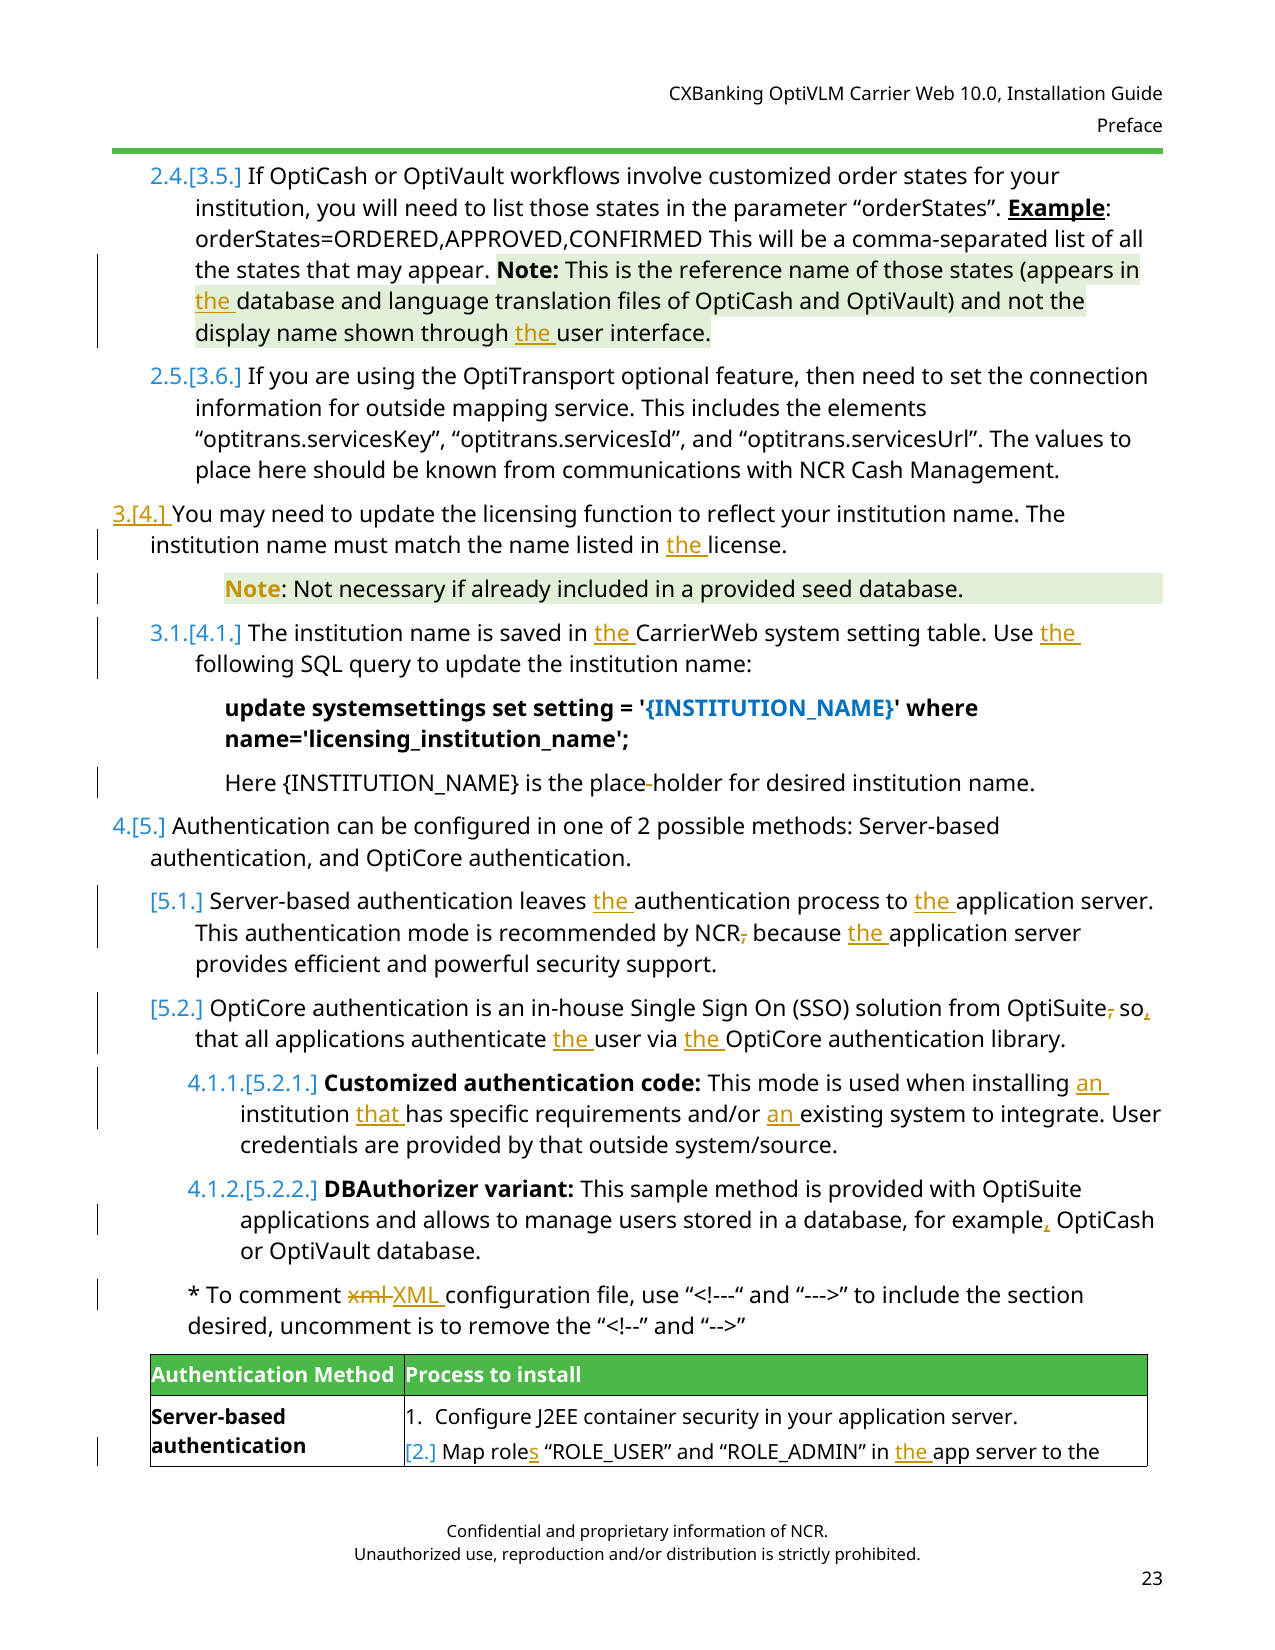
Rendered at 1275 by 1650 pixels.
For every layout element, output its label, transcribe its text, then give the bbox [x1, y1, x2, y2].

list update systemsettings set setting = '{INSTITUTION_NAME}' where name='licensing_institution_name'; [224, 692, 1163, 754]
list You may need to update the licensing function to reflect your institution name. The institution name must match the name listed in license. [112, 498, 1163, 560]
list The institution name is saved in CarrierWeb system setting table. Use following SQL query to update the institution name: [150, 617, 1163, 679]
list If OptiCash or OptiVault workflows involve customized order states for your institution, you will need to list those states in the parameter “orderStates”. Example: orderStates=ORDERED,APPROVED,CONFIRMED This will be a comma-separated list of all the states that may appear. Note: This is the reference name of those states (appears in database and language translation files of OptiCash and OptiVault) and not the display name shown through user interface. [150, 160, 1163, 348]
list Customized authentication code: This mode is used when installing institution has specific requirements and/or existing system to integrate. User credentials are provided by that outside system/source. [187, 1067, 1163, 1160]
list Authentication can be configured in one of 2 possible methods: Server-based authentication, and OptiCore authentication. [112, 810, 1163, 873]
table_header Process to install [405, 1355, 1147, 1395]
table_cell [151, 1396, 404, 1466]
list OptiCore authentication is an in-house Single Sign On (SSO) solution from OptiSuite so that all applications authenticate user via OptiCore authentication library. [150, 992, 1163, 1054]
text Note: Not necessary if already included in a provided seed database. [224, 573, 1163, 604]
text * To comment configuration file, use “<!---“ and “--->” to include the section desired, uncomment is to remove the “<!--” and “-->” [187, 1279, 1163, 1342]
list DBAuthorizer variant: This sample method is provided with OptiSuite applications and allows to manage users stored in a database, for example OptiCash or OptiVault database. [187, 1173, 1163, 1267]
list If you are using the OptiTransport optional feature, then need to set the connection information for outside mapping service. This includes the elements “optitrans.servicesKey”, “optitrans.servicesId”, and “optitrans.servicesUrl”. The values to place here should be known from communications with NCR Cash Management. [150, 360, 1163, 485]
list Here {INSTITUTION_NAME} is the placeholder for desired institution name. [224, 767, 1163, 798]
table_header Authentication Method [151, 1355, 404, 1395]
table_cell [405, 1396, 1147, 1466]
list Server-based authentication leaves authentication process to application server. This authentication mode is recommended by NCR because application server provides efficient and powerful security support. [150, 885, 1163, 979]
